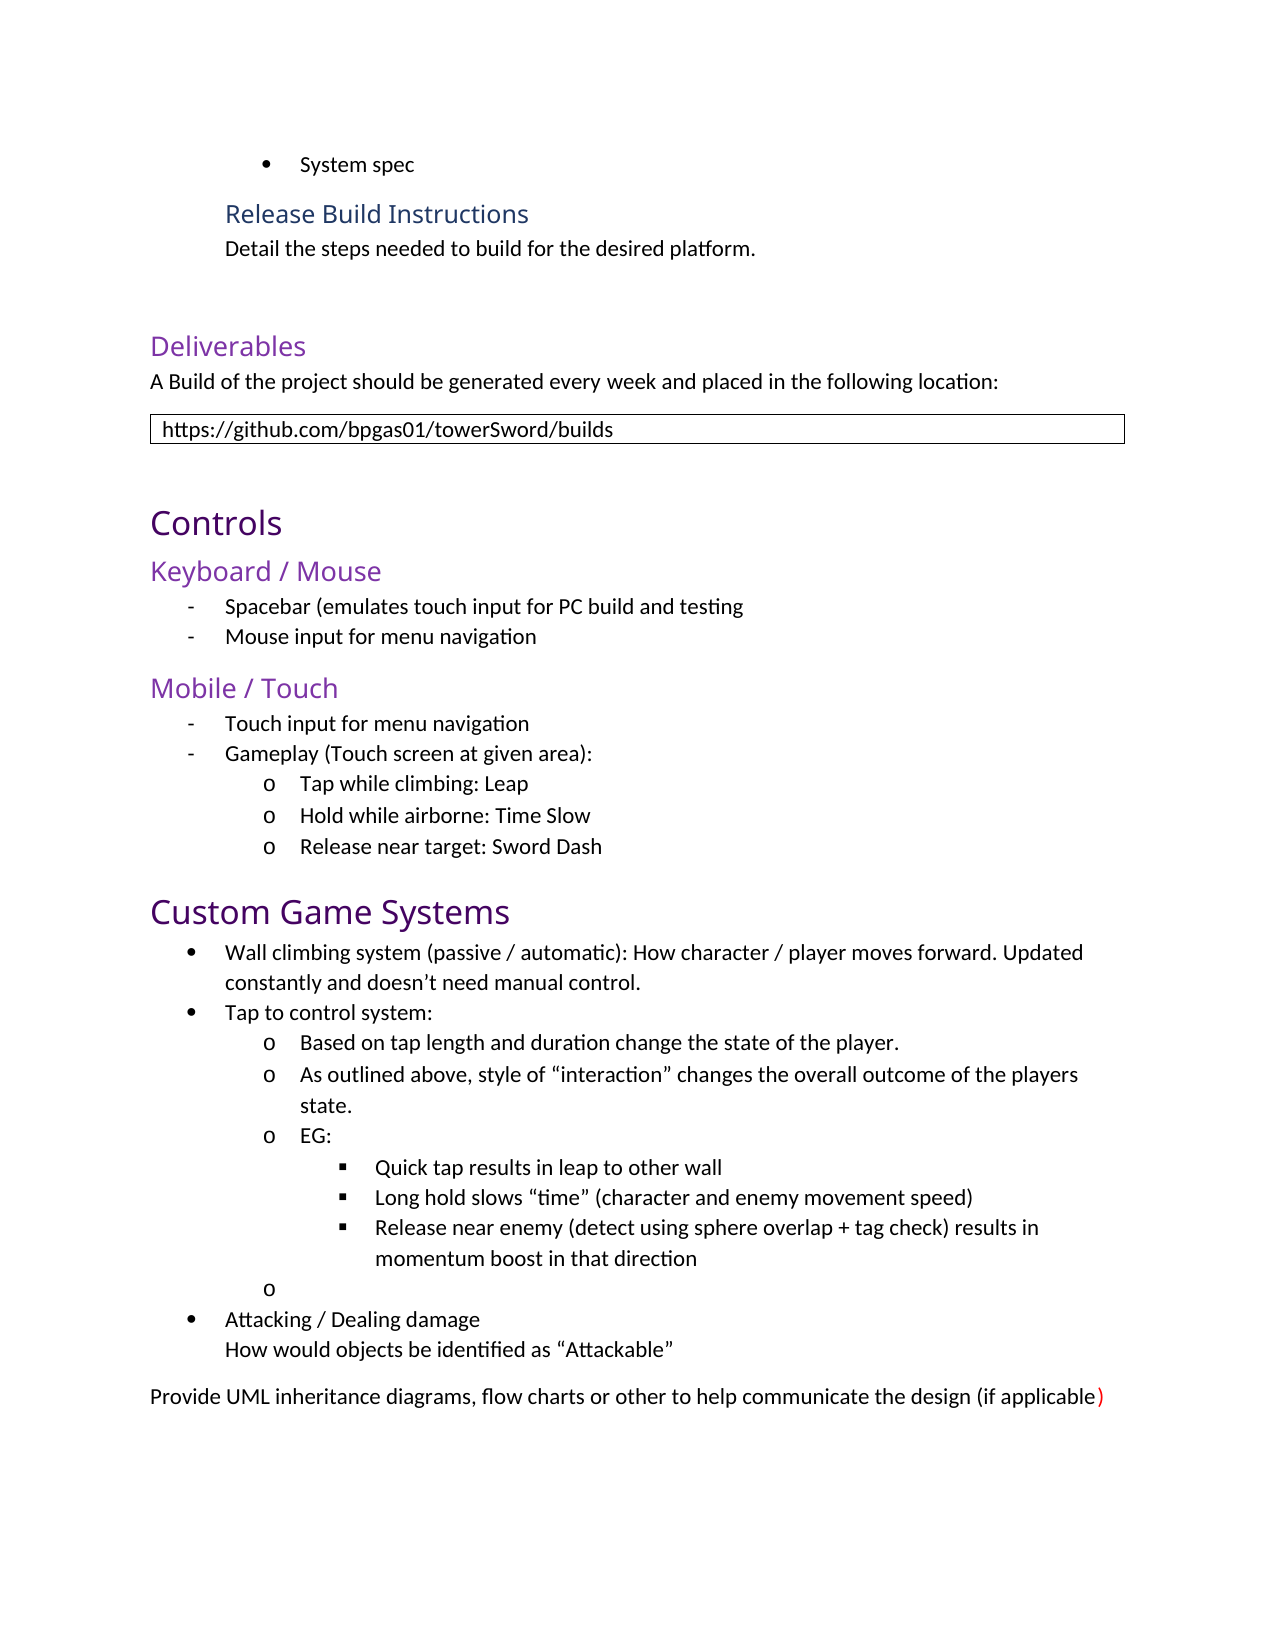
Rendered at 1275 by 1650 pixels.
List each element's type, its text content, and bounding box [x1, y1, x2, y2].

subtitle Custom Game Systems [150, 889, 1125, 934]
list Long hold slows “time” (character and enemy movement speed) [337, 1183, 1125, 1211]
list Attacking / Dealing damage How would objects be identified as “Attackable” [187, 1305, 1125, 1363]
list Release near enemy (detect using sphere overlap + tag check) results in momentum boost in that direction [337, 1213, 1125, 1272]
list Based on tap length and duration change the state of the player. [262, 1028, 1125, 1058]
subtitle Keyboard / Mouse [150, 552, 1125, 589]
list Release near target: Sword Dash [262, 832, 1125, 862]
list Quick tap results in leap to other wall [337, 1153, 1125, 1181]
table_header https://github.com/bpgas01/towerSword/builds [151, 415, 1124, 443]
list Spacebar (emulates touch input for PC build and testing [187, 592, 1125, 620]
text Provide UML inheritance diagrams, flow charts or other to help communicate the design (if applicable) [150, 1382, 1125, 1410]
subtitle Mobile / Touch [150, 669, 1125, 706]
list System spec [262, 150, 1125, 178]
subtitle Release Build Instructions [225, 197, 1125, 231]
list Wall climbing system (passive / automatic): How character / player moves forward. Updated constantly and doesn’t need manual control. [187, 938, 1125, 996]
text A Build of the project should be generated every week and placed in the following location: [150, 367, 1125, 395]
list Mouse input for menu navigation [187, 622, 1125, 651]
subtitle Deliverables [150, 327, 1125, 364]
list EG: [262, 1122, 1125, 1151]
list Tap while climbing: Leap [262, 769, 1125, 799]
text Detail the steps needed to build for the desired platform. [225, 234, 1125, 262]
list As outlined above, style of “interaction” changes the overall outcome of the players state. [262, 1060, 1125, 1119]
list Touch input for menu navigation [187, 709, 1125, 737]
list Tap to control system: [187, 998, 1125, 1026]
subtitle Controls [150, 499, 1125, 545]
list Gameplay (Touch screen at given area): [187, 739, 1125, 767]
list Hold while airborne: Time Slow [262, 801, 1125, 830]
